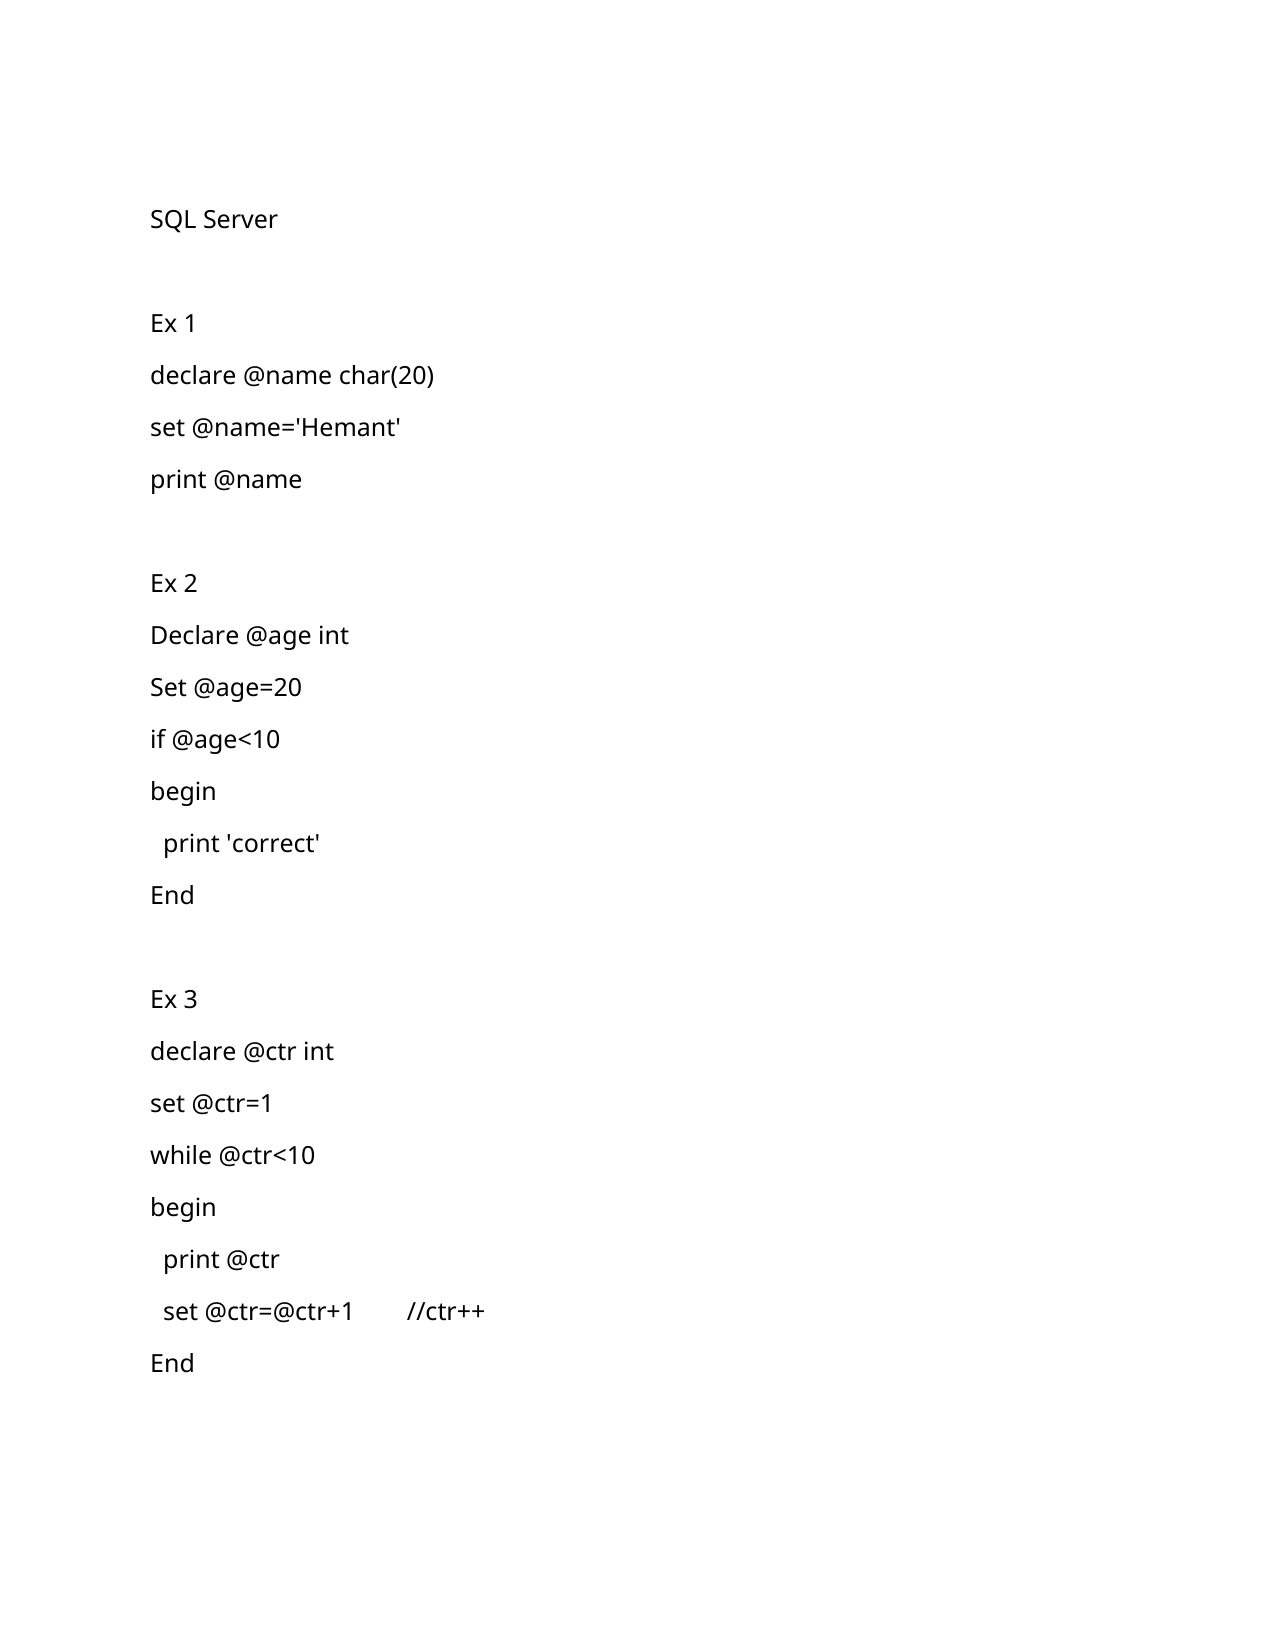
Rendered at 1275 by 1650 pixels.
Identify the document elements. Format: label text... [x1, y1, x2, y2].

text begin [150, 1189, 1127, 1224]
text while @ctr<10 [150, 1138, 1127, 1172]
text set @name='Hemant' [150, 410, 1127, 444]
text if @age<10 [150, 722, 1127, 756]
text declare @ctr int [150, 1034, 1127, 1068]
text set @ctr=1 [150, 1086, 1127, 1120]
text declare @name char(20) [150, 358, 1127, 392]
text print @name [150, 462, 1127, 496]
text set @ctr=@ctr+1 //ctr++ [150, 1293, 1127, 1328]
text Ex 3 [150, 982, 1127, 1016]
text Ex 2 [150, 566, 1127, 600]
text print 'correct' [150, 826, 1127, 860]
text Set @age=20 [150, 670, 1127, 704]
text SQL Server [150, 202, 1127, 236]
text End [150, 878, 1127, 912]
text begin [150, 774, 1127, 808]
text Ex 1 [150, 306, 1127, 340]
text print @ctr [150, 1242, 1127, 1276]
text End [150, 1346, 1127, 1379]
text Declare @age int [150, 618, 1127, 652]
